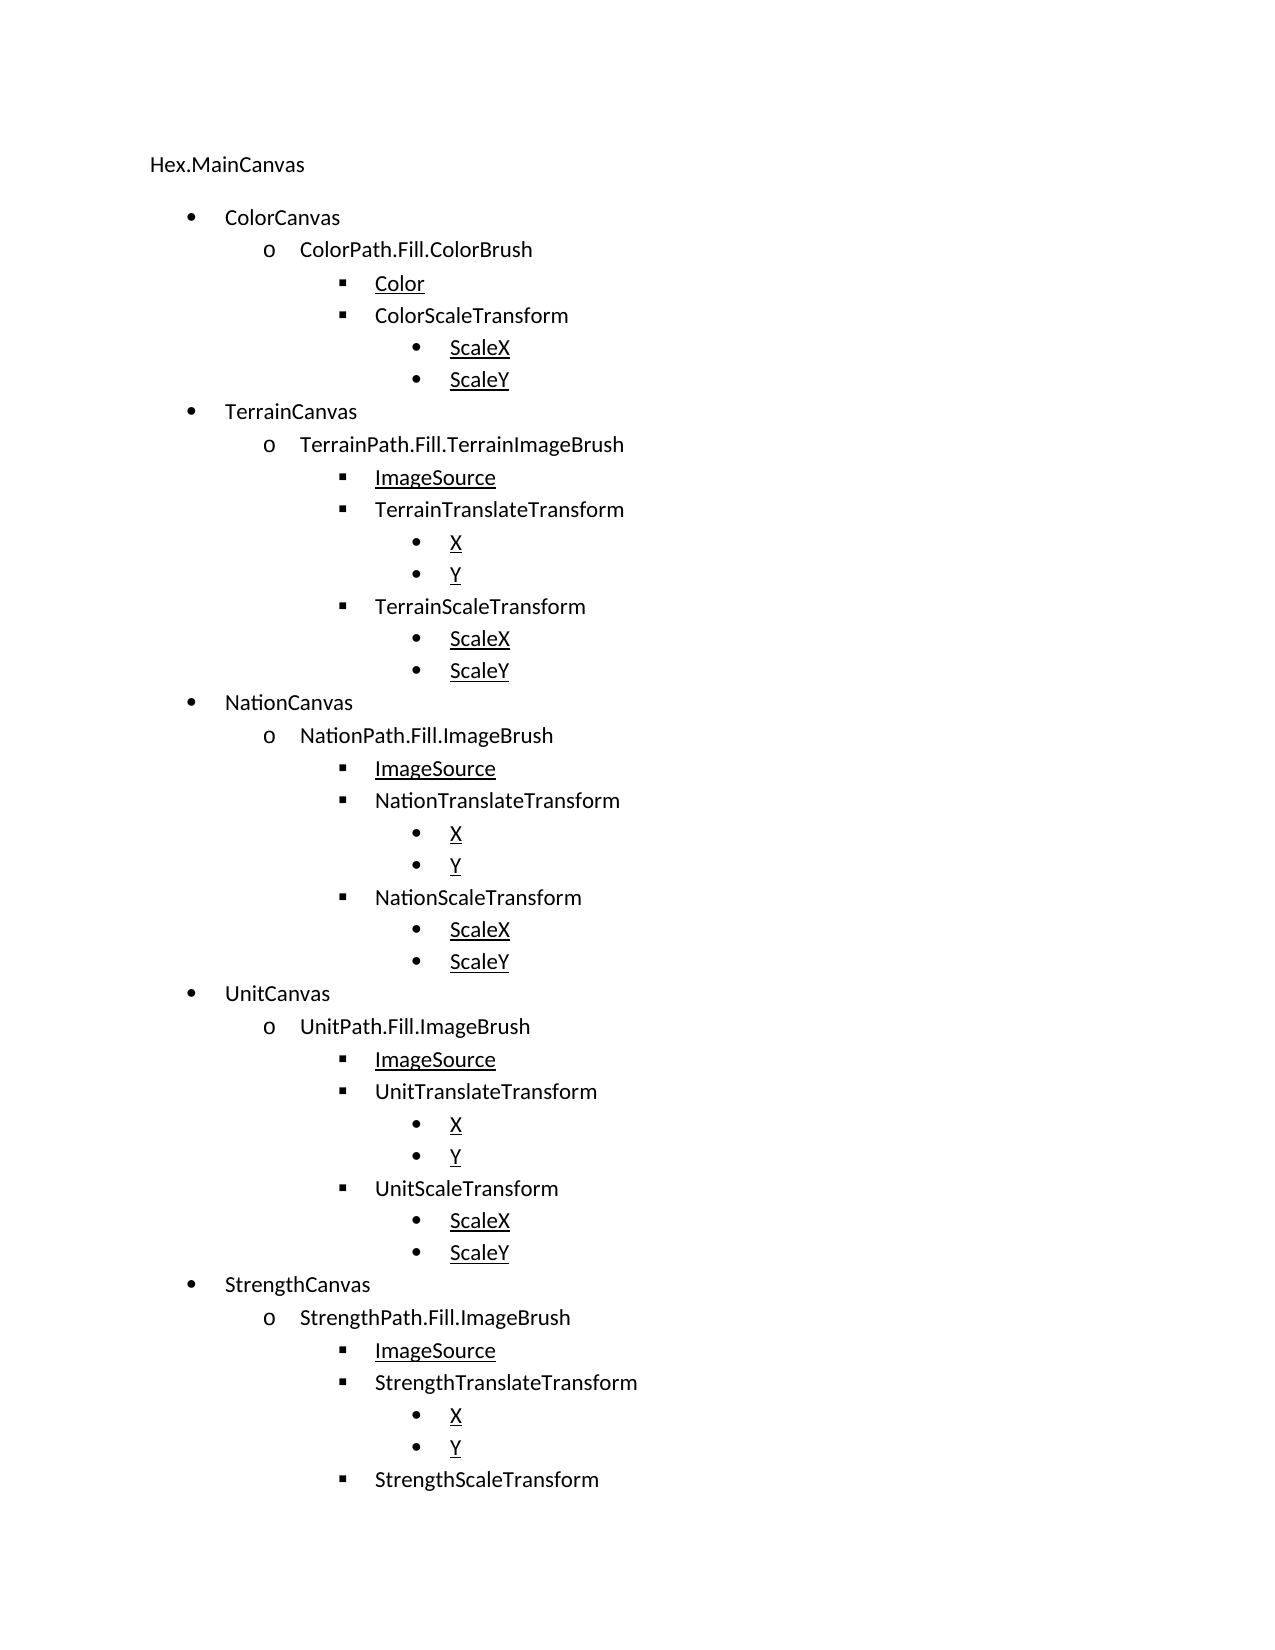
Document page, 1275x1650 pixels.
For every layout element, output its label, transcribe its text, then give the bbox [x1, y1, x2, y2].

list UnitCanvas [187, 979, 1125, 1008]
list NationCanvas [187, 688, 1125, 717]
list StrengthScaleTransform [337, 1465, 1125, 1493]
list ColorCanvas [187, 203, 1125, 231]
list ScaleX [412, 1206, 1125, 1234]
list ScaleY [412, 365, 1125, 393]
list Y [412, 1433, 1125, 1461]
list StrengthTranslateTransform [337, 1368, 1125, 1397]
list X [412, 1401, 1125, 1429]
list ScaleY [412, 947, 1125, 975]
list NationScaleTransform [337, 883, 1125, 911]
list ImageSource [337, 1336, 1125, 1364]
list X [412, 528, 1125, 556]
list ImageSource [337, 463, 1125, 491]
list X [412, 819, 1125, 847]
list Y [412, 1142, 1125, 1170]
list ScaleX [412, 624, 1125, 652]
list NationTranslateTransform [337, 786, 1125, 814]
list ImageSource [337, 754, 1125, 782]
list TerrainScaleTransform [337, 592, 1125, 620]
list ScaleY [412, 656, 1125, 684]
list ScaleX [412, 915, 1125, 943]
list ScaleY [412, 1238, 1125, 1266]
list NationPath.Fill.ImageBrush [262, 721, 1125, 750]
list UnitScaleTransform [337, 1174, 1125, 1202]
list ColorScaleTransform [337, 301, 1125, 329]
list ScaleX [412, 333, 1125, 361]
list UnitPath.Fill.ImageBrush [262, 1012, 1125, 1041]
list StrengthPath.Fill.ImageBrush [262, 1303, 1125, 1332]
list Color [337, 269, 1125, 297]
list ImageSource [337, 1045, 1125, 1073]
list TerrainPath.Fill.TerrainImageBrush [262, 430, 1125, 459]
list UnitTranslateTransform [337, 1077, 1125, 1106]
list TerrainCanvas [187, 397, 1125, 426]
text Hex.MainCanvas [150, 150, 1125, 178]
list Y [412, 560, 1125, 588]
list TerrainTranslateTransform [337, 495, 1125, 523]
list Y [412, 851, 1125, 879]
list ColorPath.Fill.ColorBrush [262, 235, 1125, 264]
list StrengthCanvas [187, 1271, 1125, 1299]
list X [412, 1110, 1125, 1138]
